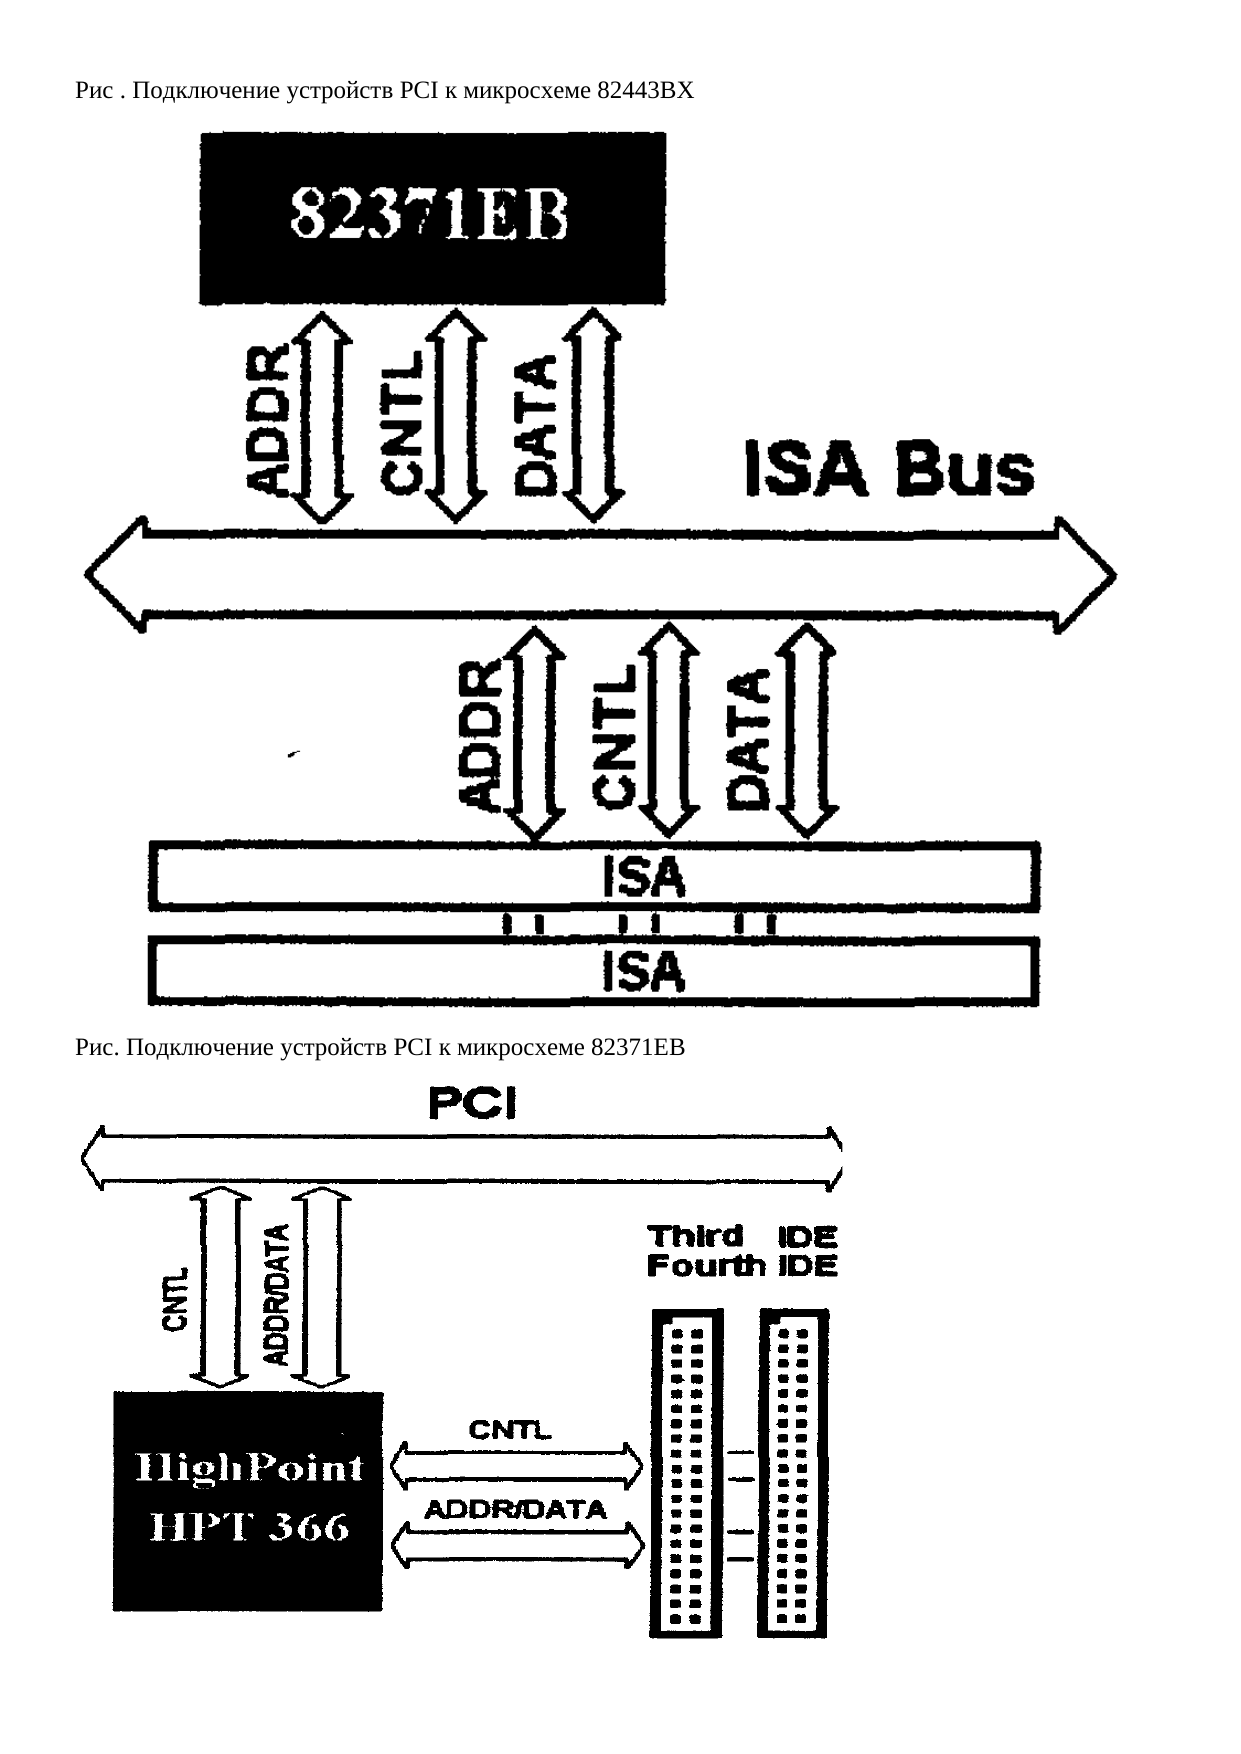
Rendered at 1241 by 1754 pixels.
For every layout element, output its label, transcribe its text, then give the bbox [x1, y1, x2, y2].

text Рис. Подключение устройств PCI к микросхеме 82371ЕВ [75, 1032, 1165, 1061]
text Рис . Подключение устройств PCI к микросхеме 82443ВХ [75, 75, 1165, 104]
